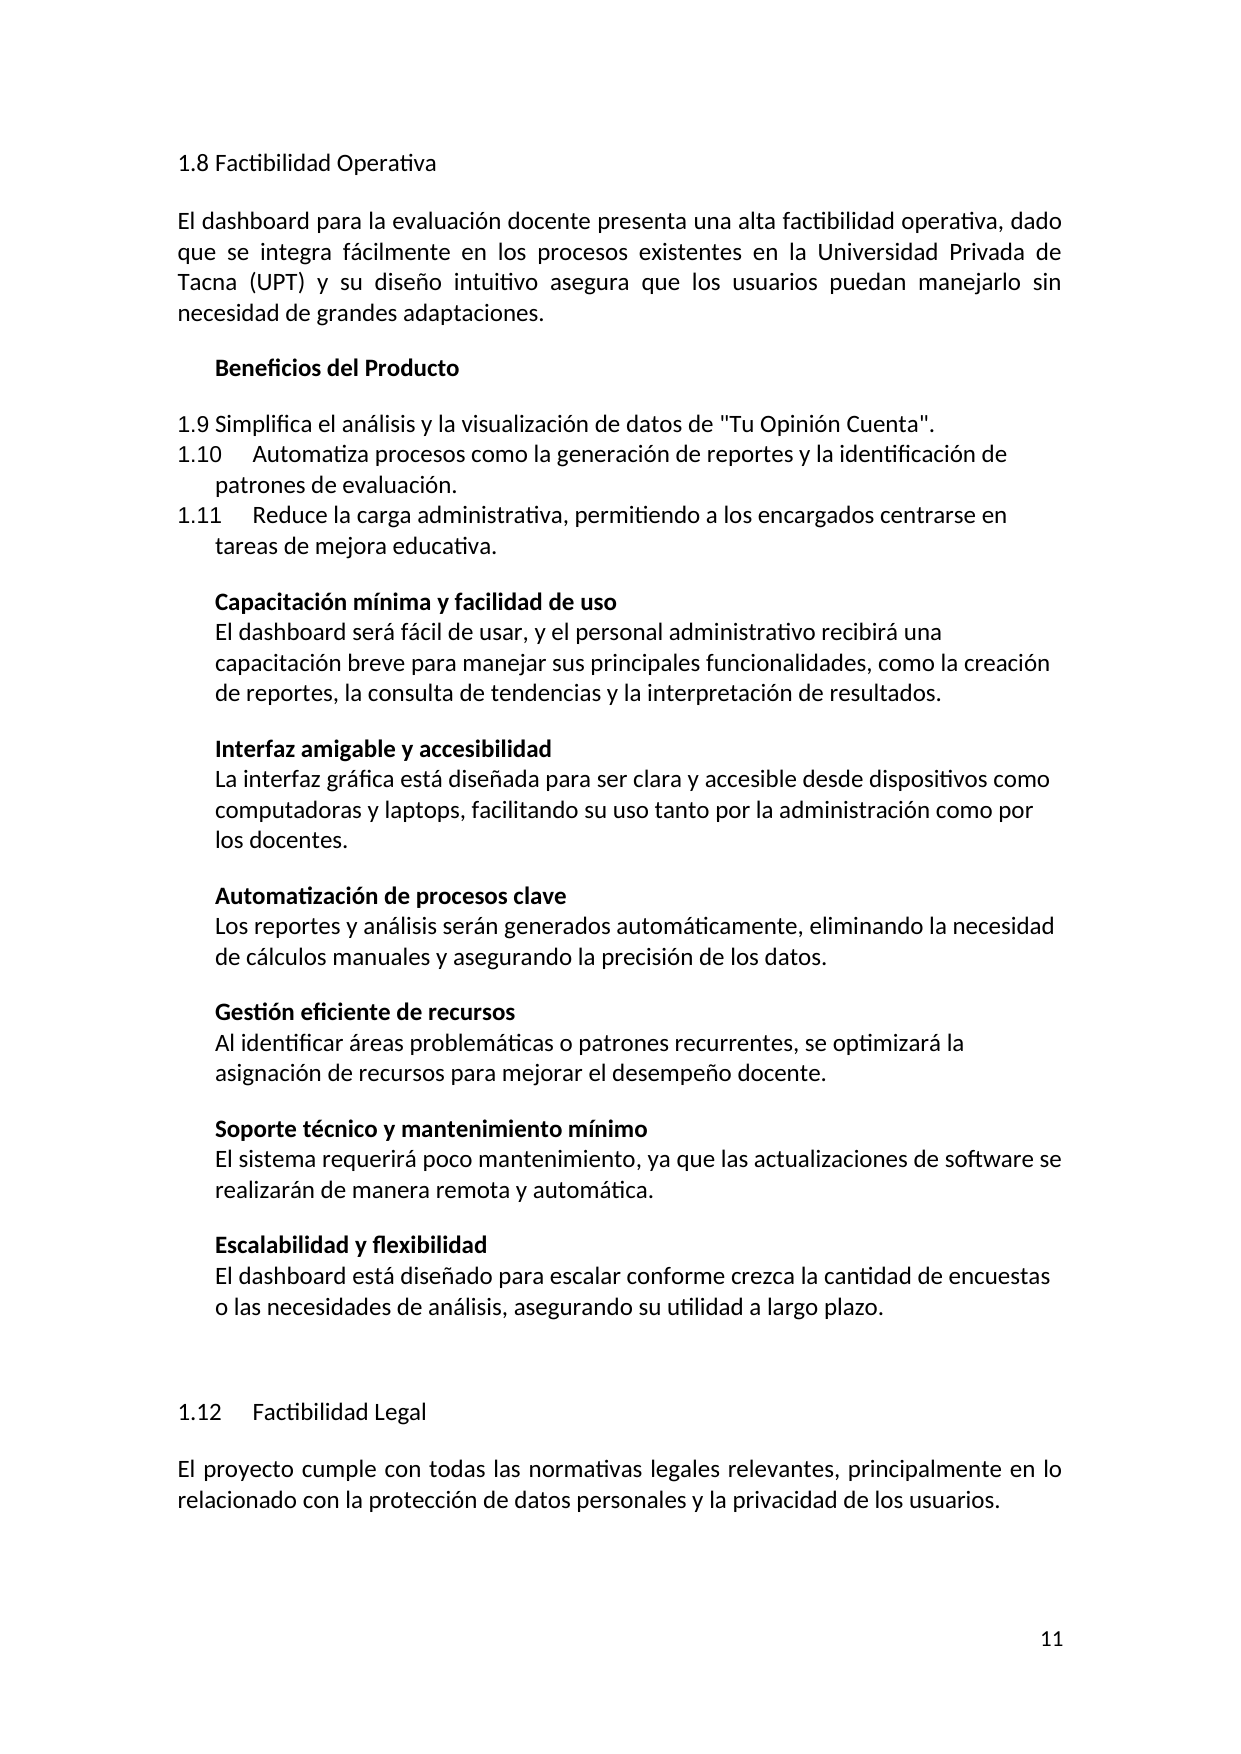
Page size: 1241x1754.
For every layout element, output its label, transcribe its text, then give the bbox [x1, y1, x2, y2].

list Automatiza procesos como la generación de reportes y la identificación de patrones de evaluación. [177, 439, 1063, 500]
list Factibilidad Legal [177, 1396, 1063, 1426]
list Factibilidad Operativa [177, 148, 1063, 178]
text El proyecto cumple con todas las normativas legales relevantes, principalmente en lo relacionado con la protección de datos personales y la privacidad de los usuarios. [177, 1454, 1063, 1515]
text Capacitación mínima y facilidad de uso El dashboard será fácil de usar, y el personal administrativo recibirá una capacitación breve para manejar sus principales funcionalidades, como la creación de reportes, la consulta de tendencias y la interpretación de resultados. [215, 586, 1063, 708]
text El dashboard para la evaluación docente presenta una alta factibilidad operativa, dado que se integra fácilmente en los procesos existentes en la Universidad Privada de Tacna (UPT) y su diseño intuitivo asegura que los usuarios puedan manejarlo sin necesidad de grandes adaptaciones. [177, 206, 1063, 328]
list Simplifica el análisis y la visualización de datos de "Tu Opinión Cuenta". [177, 408, 1063, 439]
text Escalabilidad y flexibilidad El dashboard está diseñado para escalar conforme crezca la cantidad de encuestas o las necesidades de análisis, asegurando su utilidad a largo plazo. [215, 1229, 1063, 1321]
text Gestión eficiente de recursos Al identificar áreas problemáticas o patrones recurrentes, se optimizará la asignación de recursos para mejorar el desempeño docente. [215, 996, 1063, 1088]
text Interfaz amigable y accesibilidad La interfaz gráfica está diseñada para ser clara y accesible desde dispositivos como computadoras y laptops, facilitando su uso tanto por la administración como por los docentes. [215, 733, 1063, 855]
text Beneficios del Producto [215, 353, 1063, 383]
text Automatización de procesos clave Los reportes y análisis serán generados automáticamente, eliminando la necesidad de cálculos manuales y asegurando la precisión de los datos. [215, 880, 1063, 971]
list Reduce la carga administrativa, permitiendo a los encargados centrarse en tareas de mejora educativa. [177, 500, 1063, 561]
text Soporte técnico y mantenimiento mínimo El sistema requerirá poco mantenimiento, ya que las actualizaciones de software se realizarán de manera remota y automática. [215, 1113, 1063, 1204]
